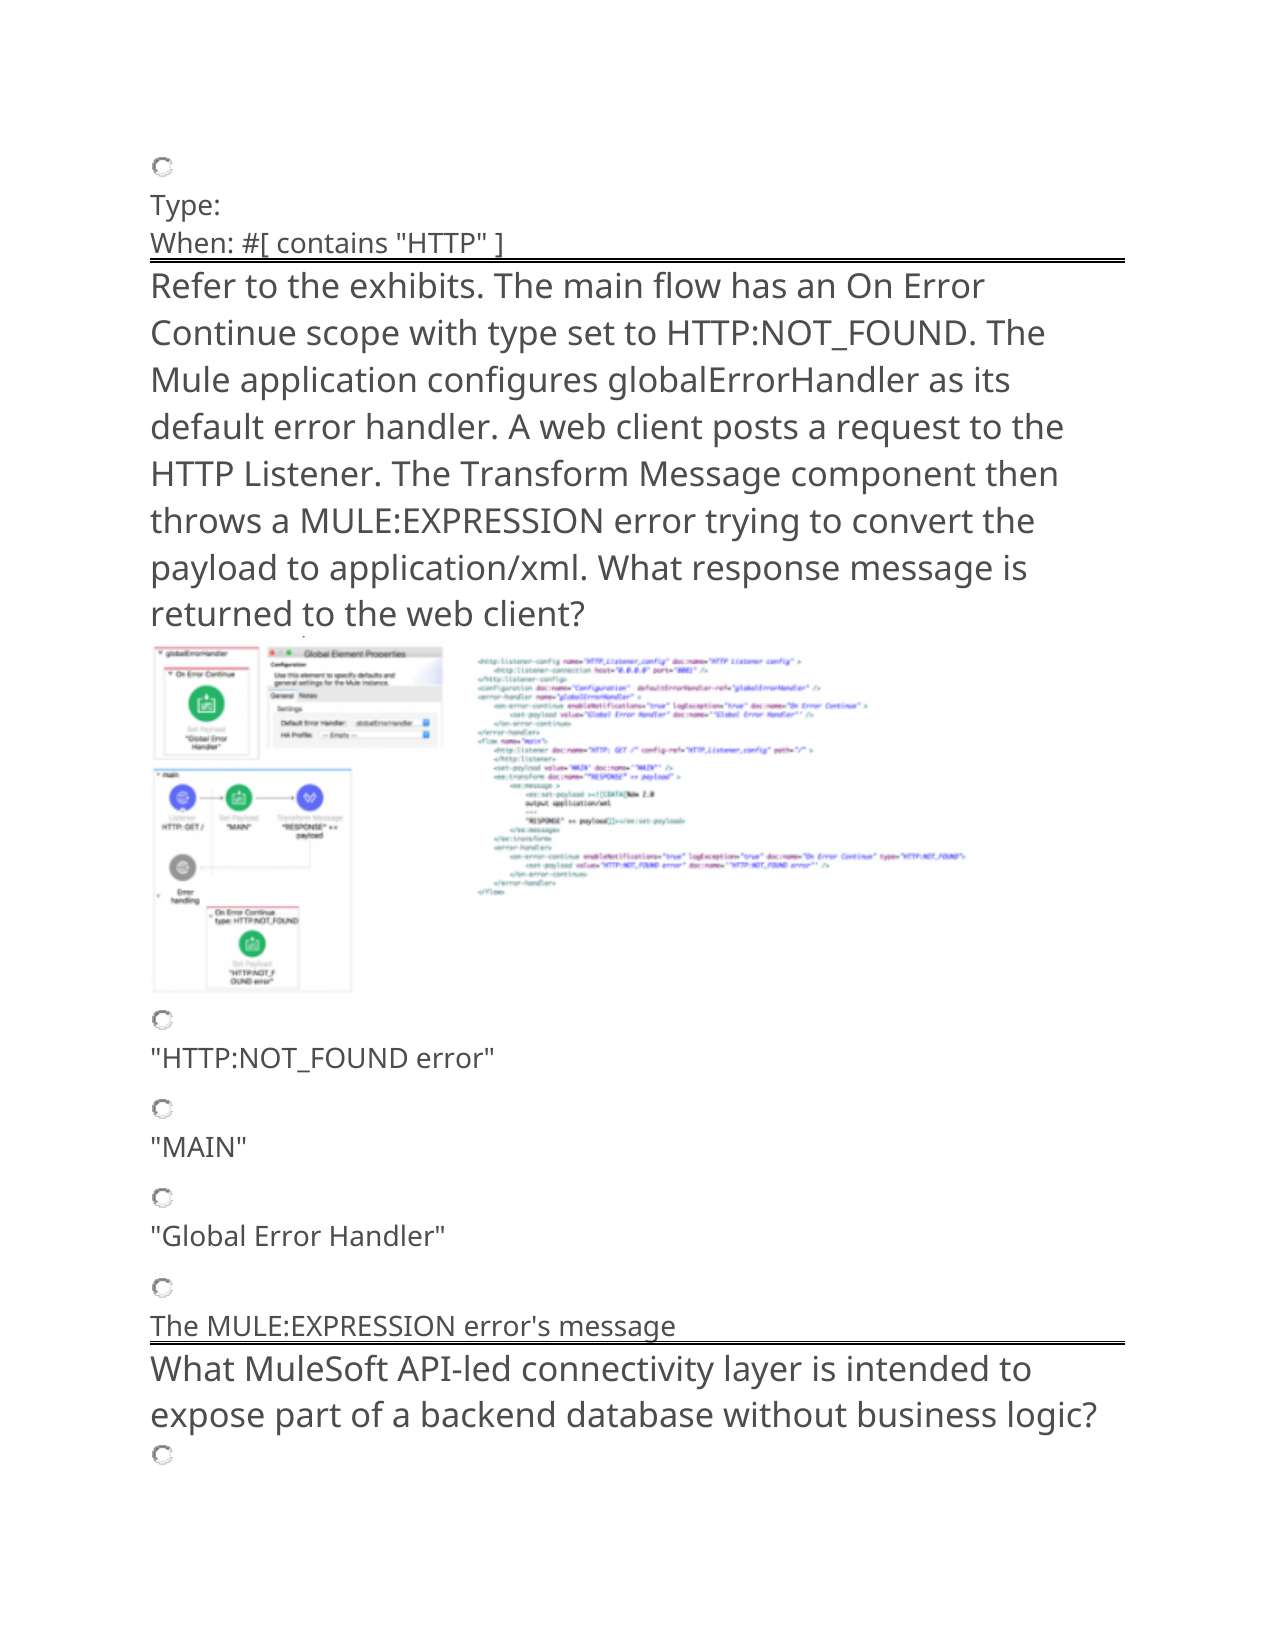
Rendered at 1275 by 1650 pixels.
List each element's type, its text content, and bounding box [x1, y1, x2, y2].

text The MULE:EXPRESSION error's message [150, 1306, 1125, 1341]
text What MuleSoft API-led connectivity layer is intended to expose part of a backend database without business logic? [150, 1345, 1125, 1438]
text Type: When: #[ contains "HTTP" ] [150, 185, 1125, 258]
text "MAIN" [150, 1127, 1125, 1166]
text "Global Error Handler" [150, 1217, 1125, 1255]
text "HTTP:NOT_FOUND error" [150, 1038, 1125, 1077]
text Refer to the exhibits. The main flow has an On Error Continue scope with type set to HTTP:NOT_FOUND. The Mule application configures globalErrorHandler as its default error handler. A web client posts a request to the HTTP Listener. The Transform Message component then throws a MULE:EXPRESSION error trying to convert the payload to application/xml. What response message is returned to the web client? [150, 263, 1125, 637]
picture [150, 636, 971, 1004]
